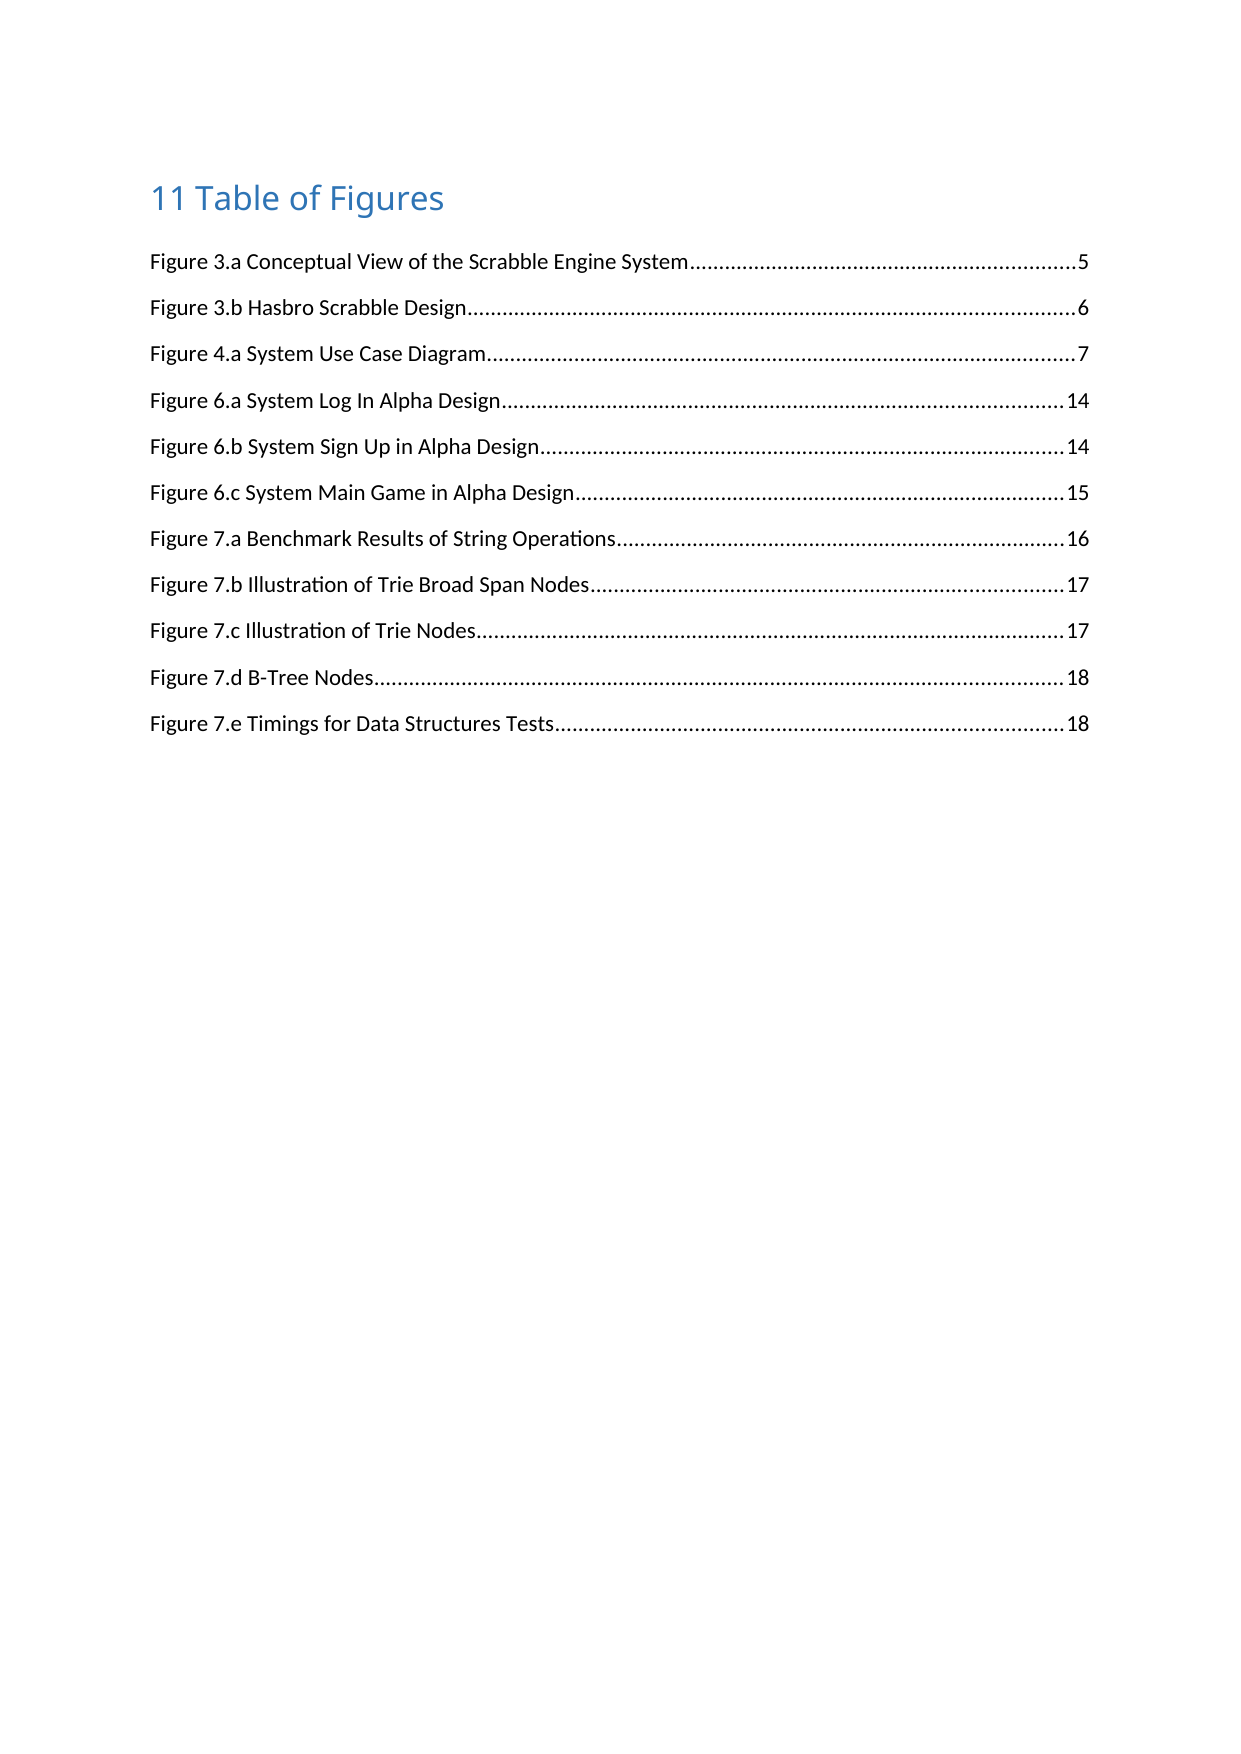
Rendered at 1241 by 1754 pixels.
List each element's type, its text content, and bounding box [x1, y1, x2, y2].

text Figure 7.b Illustration of Trie Broad Span Nodes 17 [150, 570, 1090, 598]
text Figure 6.c System Main Game in Alpha Design 15 [150, 478, 1090, 506]
text Figure 4.a System Use Case Diagram 7 [150, 339, 1090, 368]
text Figure 7.c Illustration of Trie Nodes 17 [150, 616, 1090, 644]
text Figure 6.b System Sign Up in Alpha Design 14 [150, 432, 1090, 460]
subtitle Table of Figures [150, 175, 1090, 220]
text Figure 7.a Benchmark Results of String Operations 16 [150, 524, 1090, 552]
text Figure 3.b Hasbro Scrabble Design 6 [150, 293, 1090, 321]
text Figure 7.e Timings for Data Structures Tests 18 [150, 709, 1090, 737]
text Figure 3.a Conceptual View of the Scrabble Engine System 5 [150, 247, 1090, 275]
text Figure 7.d B-Tree Nodes 18 [150, 663, 1090, 691]
text Figure 6.a System Log In Alpha Design 14 [150, 386, 1090, 414]
